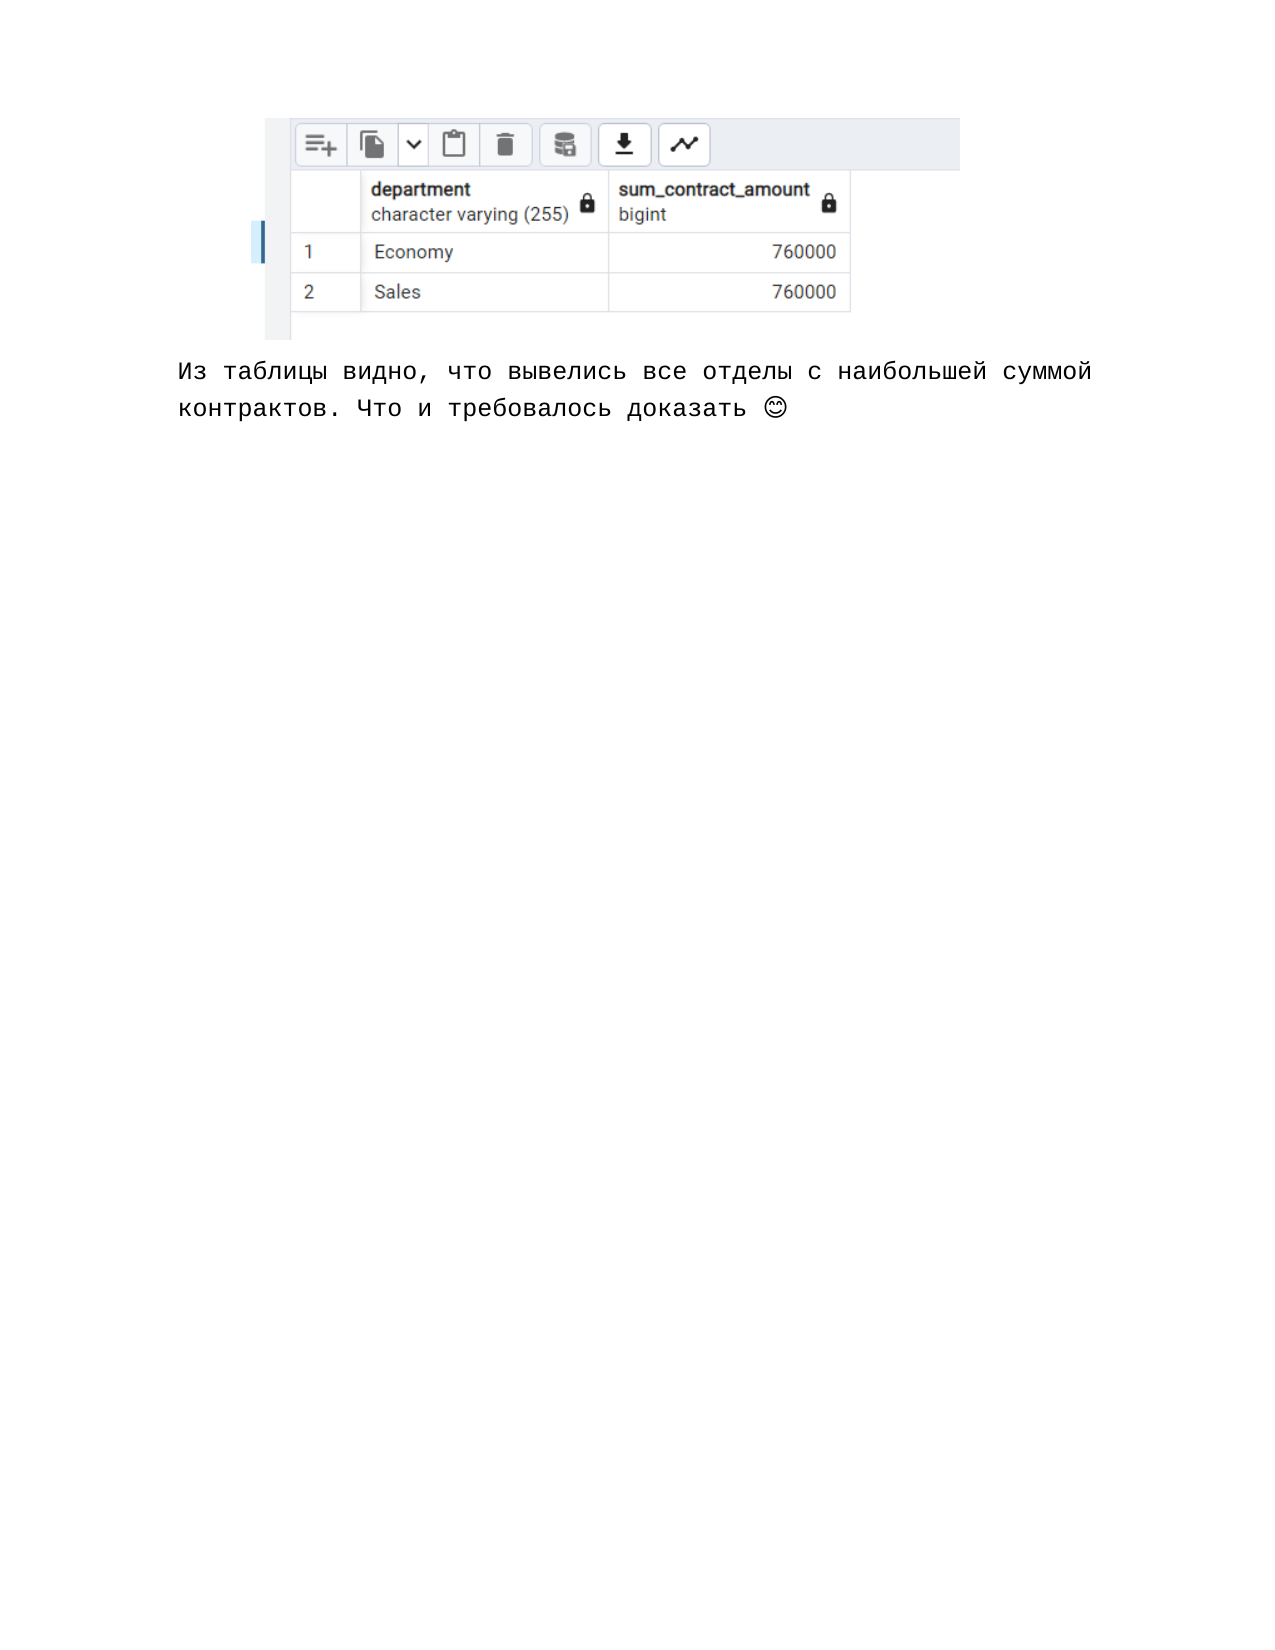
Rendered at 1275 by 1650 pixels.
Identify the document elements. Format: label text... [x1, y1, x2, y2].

text Из таблицы видно, что вывелись все отделы с наибольшей суммой контрактов. Что и требовалось доказать [177, 358, 1186, 423]
picture [251, 118, 960, 340]
